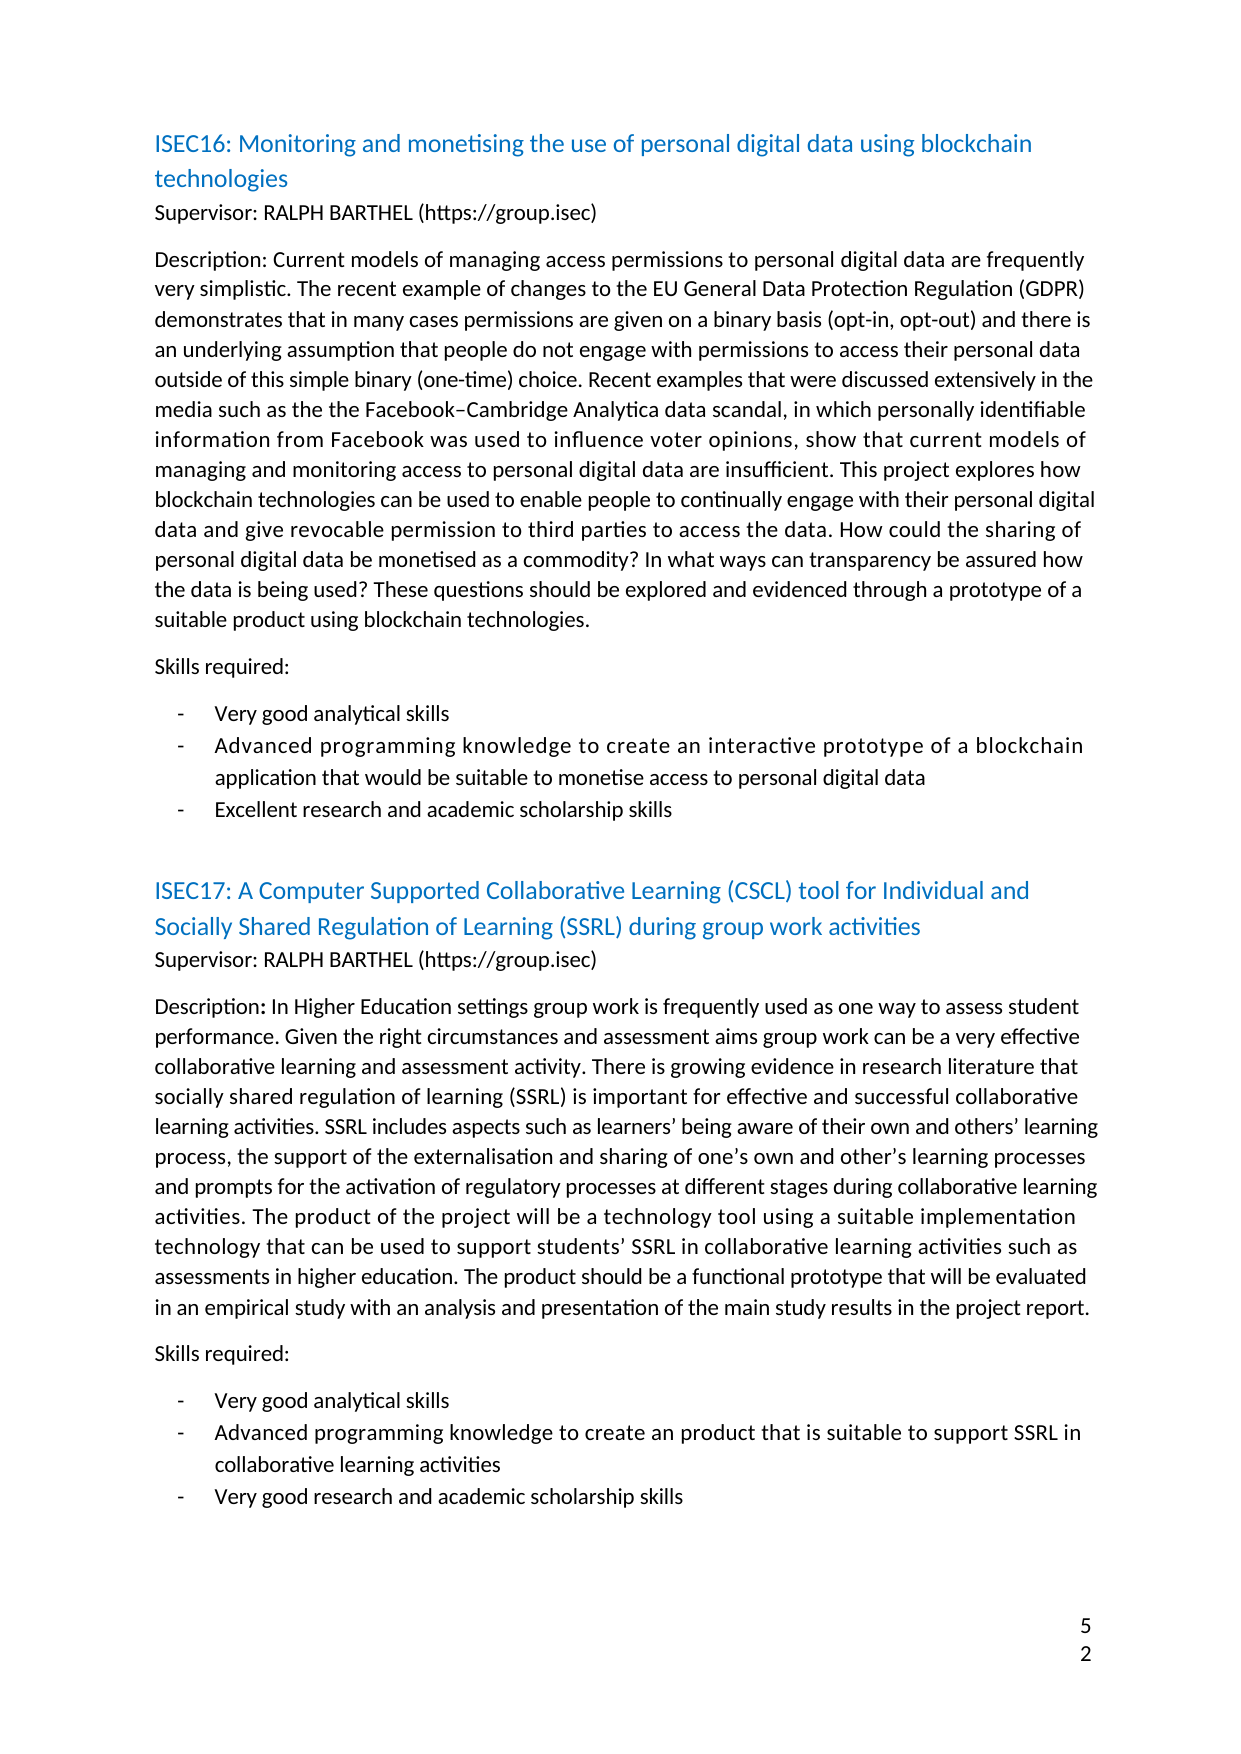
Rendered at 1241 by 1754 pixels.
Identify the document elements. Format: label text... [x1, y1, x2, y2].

text in an empirical study with an analysis and presentation of the main study results in the project report. [154, 1292, 1101, 1321]
text collaborative learning and assessment activity. There is growing evidence in research literature that [154, 1052, 1103, 1080]
text - Advanced programming knowledge to create an interactive prototype of a blockchain [177, 731, 1102, 759]
text technologies [154, 161, 294, 194]
text Description: Current models of managing access permissions to personal digital data are frequently [154, 244, 1102, 273]
text data and give revocable permission to third parties to access the data. How could the sharing of [154, 515, 1102, 543]
text 52 [1080, 1611, 1103, 1667]
text assessments in higher education. The product should be a functional prototype that will be evaluated [154, 1262, 1102, 1290]
text and prompts for the activation of regulatory processes at different stages during collaborative learning [154, 1172, 1103, 1200]
text Skills required: [154, 1339, 291, 1367]
text - Excellent research and academic scholarship skills [177, 795, 677, 823]
text an underlying assumption that people do not engage with permissions to access their personal data [154, 335, 1102, 363]
text collaborative learning activities [214, 1450, 504, 1478]
text blockchain technologies can be used to enable people to continually engage with their personal digital [154, 485, 1103, 513]
text Supervisor: RALPH BARTHEL (https://group.isec) [154, 945, 602, 973]
text Description: In Higher Education settings group work is frequently used as one way to assess student [154, 992, 1102, 1020]
text information from Facebook was used to influence voter opinions, show that current models of [154, 425, 1102, 453]
text outside of this simple binary (one-time) choice. Recent examples that were discussed extensively in the [154, 365, 1103, 393]
text Skills required: [154, 652, 291, 680]
text ISEC16: Monitoring and monetising the use of personal digital data using blockchain [154, 126, 1076, 159]
text suitable product using blockchain technologies. [154, 605, 595, 633]
text - Very good analytical skills [177, 699, 452, 727]
text demonstrates that in many cases permissions are given on a binary basis (opt-in, opt-out) and there is [154, 304, 1103, 333]
text performance. Given the right circumstances and assessment aims group work can be a very effective [154, 1022, 1102, 1050]
text learning activities. SSRL includes aspects such as learners’ being aware of their own and others’ learning [154, 1112, 1103, 1140]
text - Very good research and academic scholarship skills [177, 1482, 688, 1510]
text - Very good analytical skills [177, 1386, 452, 1414]
text process, the support of the externalisation and sharing of one’s own and other’s learning processes [154, 1142, 1102, 1170]
text - Advanced programming knowledge to create an product that is suitable to support SSRL in [177, 1418, 1102, 1446]
text media such as the the Facebook–Cambridge Analytica data scandal, in which personally identifiable [154, 395, 1103, 423]
text managing and monitoring access to personal digital data are insufficient. This project explores how [154, 455, 1103, 483]
text Socially Shared Regulation of Learning (SSRL) during group work activities [154, 909, 959, 942]
text socially shared regulation of learning (SSRL) is important for effective and successful collaborative [154, 1082, 1102, 1110]
text application that would be suitable to monetise access to personal digital data [214, 763, 934, 791]
text personal digital data be monetised as a commodity? In what ways can transparency be assured how [154, 545, 1102, 573]
text activities. The product of the project will be a technology tool using a suitable implementation [154, 1202, 1103, 1230]
text Supervisor: RALPH BARTHEL (https://group.isec) [154, 198, 602, 226]
text ISEC17: A Computer Supported Collaborative Learning (CSCL) tool for Individual and [154, 873, 1073, 906]
text the data is being used? These questions should be explored and evidenced through a prototype of a [154, 575, 1102, 603]
text technology that can be used to support students’ SSRL in collaborative learning activities such as [154, 1232, 1102, 1260]
text very simplistic. The recent example of changes to the EU General Data Protection Regulation (GDPR) [154, 274, 1103, 302]
